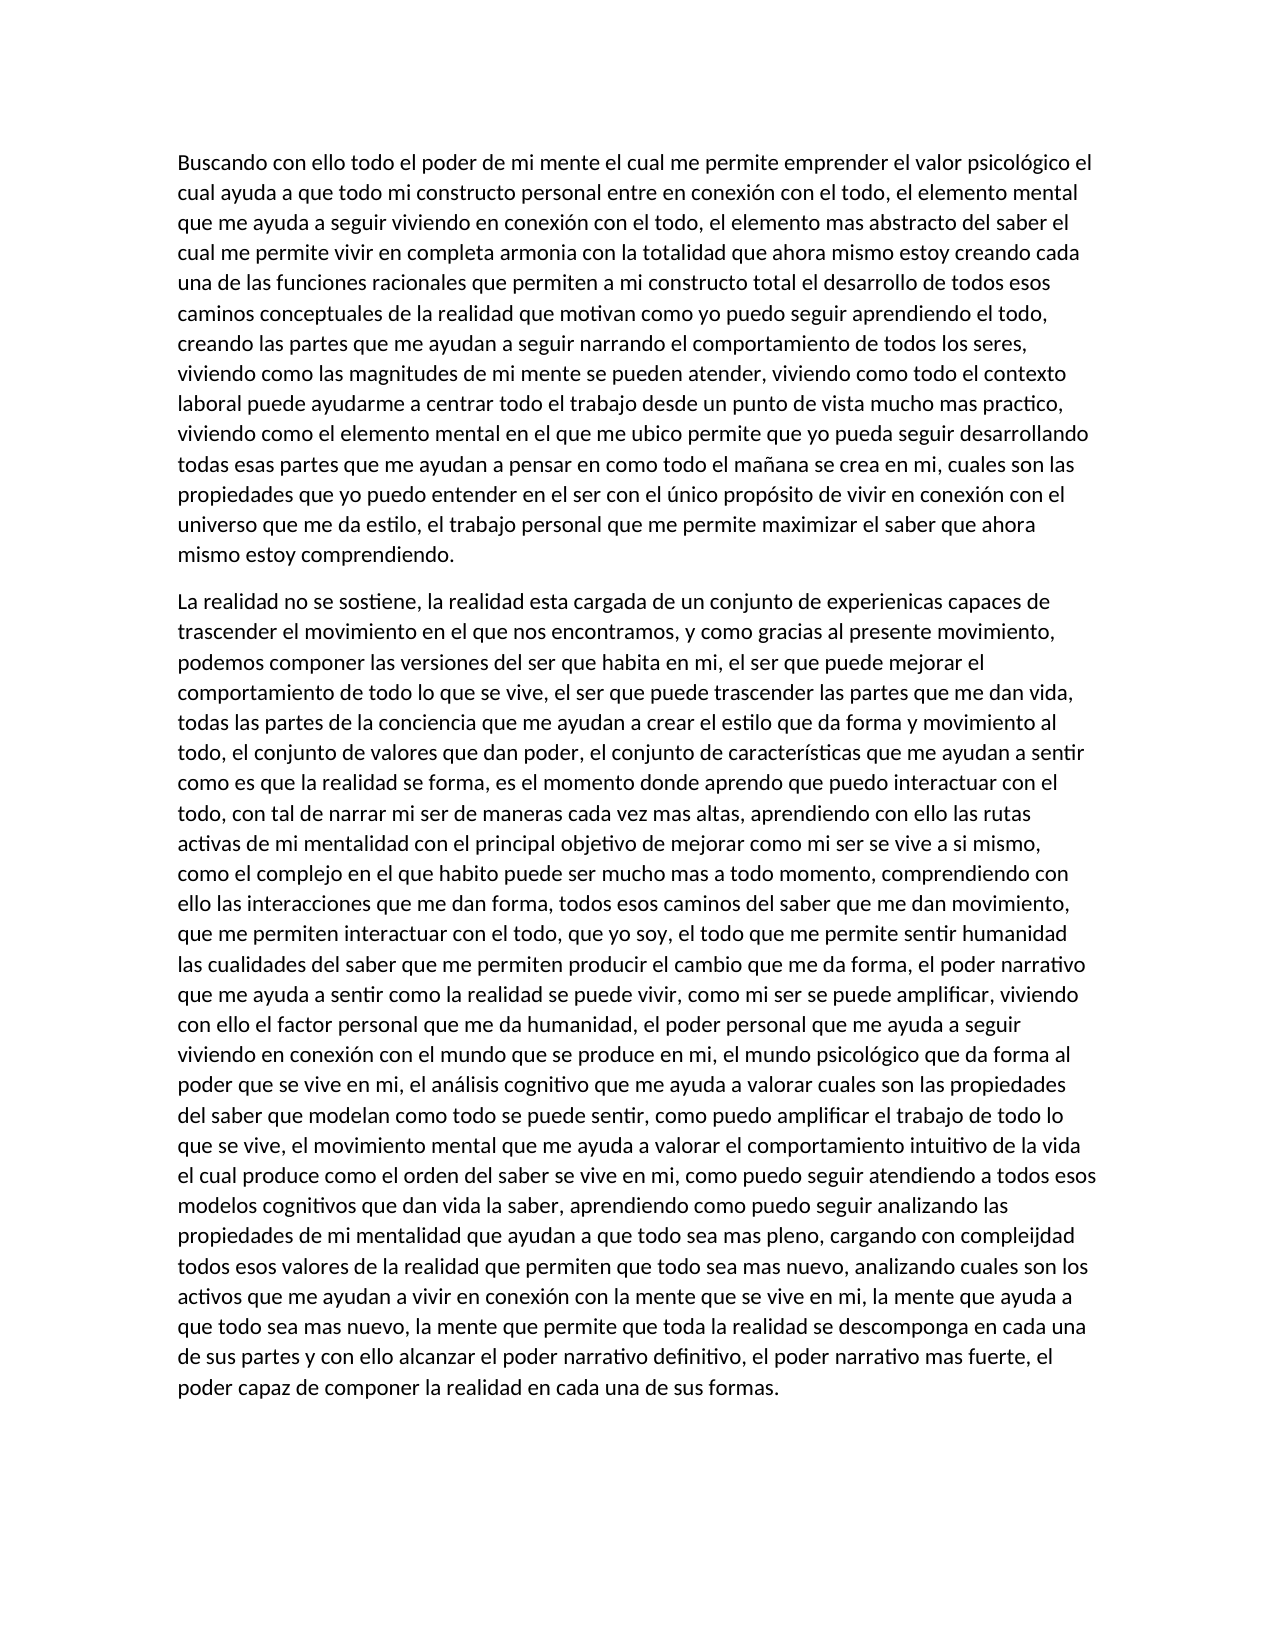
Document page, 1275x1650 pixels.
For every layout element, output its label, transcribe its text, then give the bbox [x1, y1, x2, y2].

text Buscando con ello todo el poder de mi mente el cual me permite emprender el valor psicológico el cual ayuda a que todo mi constructo personal entre en conexión con el todo, el elemento mental que me ayuda a seguir viviendo en conexión con el todo, el elemento mas abstracto del saber el cual me permite vivir en completa armonia con la totalidad que ahora mismo estoy creando cada una de las funciones racionales que permiten a mi constructo total el desarrollo de todos esos caminos conceptuales de la realidad que motivan como yo puedo seguir aprendiendo el todo, creando las partes que me ayudan a seguir narrando el comportamiento de todos los seres, viviendo como las magnitudes de mi mente se pueden atender, viviendo como todo el contexto laboral puede ayudarme a centrar todo el trabajo desde un punto de vista mucho mas practico, viviendo como el elemento mental en el que me ubico permite que yo pueda seguir desarrollando todas esas partes que me ayudan a pensar en como todo el mañana se crea en mi, cuales son las propiedades que yo puedo entender en el ser con el único propósito de vivir en conexión con el universo que me da estilo, el trabajo personal que me permite maximizar el saber que ahora mismo estoy comprendiendo. [177, 148, 1098, 568]
text La realidad no se sostiene, la realidad esta cargada de un conjunto de experienicas capaces de trascender el movimiento en el que nos encontramos, y como gracias al presente movimiento, podemos componer las versiones del ser que habita en mi, el ser que puede mejorar el comportamiento de todo lo que se vive, el ser que puede trascender las partes que me dan vida, todas las partes de la conciencia que me ayudan a crear el estilo que da forma y movimiento al todo, el conjunto de valores que dan poder, el conjunto de características que me ayudan a sentir como es que la realidad se forma, es el momento donde aprendo que puedo interactuar con el todo, con tal de narrar mi ser de maneras cada vez mas altas, aprendiendo con ello las rutas activas de mi mentalidad con el principal objetivo de mejorar como mi ser se vive a si mismo, como el complejo en el que habito puede ser mucho mas a todo momento, comprendiendo con ello las interacciones que me dan forma, todos esos caminos del saber que me dan movimiento, que me permiten interactuar con el todo, que yo soy, el todo que me permite sentir humanidad las cualidades del saber que me permiten producir el cambio que me da forma, el poder narrativo que me ayuda a sentir como la realidad se puede vivir, como mi ser se puede amplificar, viviendo con ello el factor personal que me da humanidad, el poder personal que me ayuda a seguir viviendo en conexión con el mundo que se produce en mi, el mundo psicológico que da forma al poder que se vive en mi, el análisis cognitivo que me ayuda a valorar cuales son las propiedades del saber que modelan como todo se puede sentir, como puedo amplificar el trabajo de todo lo que se vive, el movimiento mental que me ayuda a valorar el comportamiento intuitivo de la vida el cual produce como el orden del saber se vive en mi, como puedo seguir atendiendo a todos esos modelos cognitivos que dan vida la saber, aprendiendo como puedo seguir analizando las propiedades de mi mentalidad que ayudan a que todo sea mas pleno, cargando con compleijdad todos esos valores de la realidad que permiten que todo sea mas nuevo, analizando cuales son los activos que me ayudan a vivir en conexión con la mente que se vive en mi, la mente que ayuda a que todo sea mas nuevo, la mente que permite que toda la realidad se descomponga en cada una de sus partes y con ello alcanzar el poder narrativo definitivo, el poder narrativo mas fuerte, el poder capaz de componer la realidad en cada una de sus formas. [177, 587, 1098, 1401]
